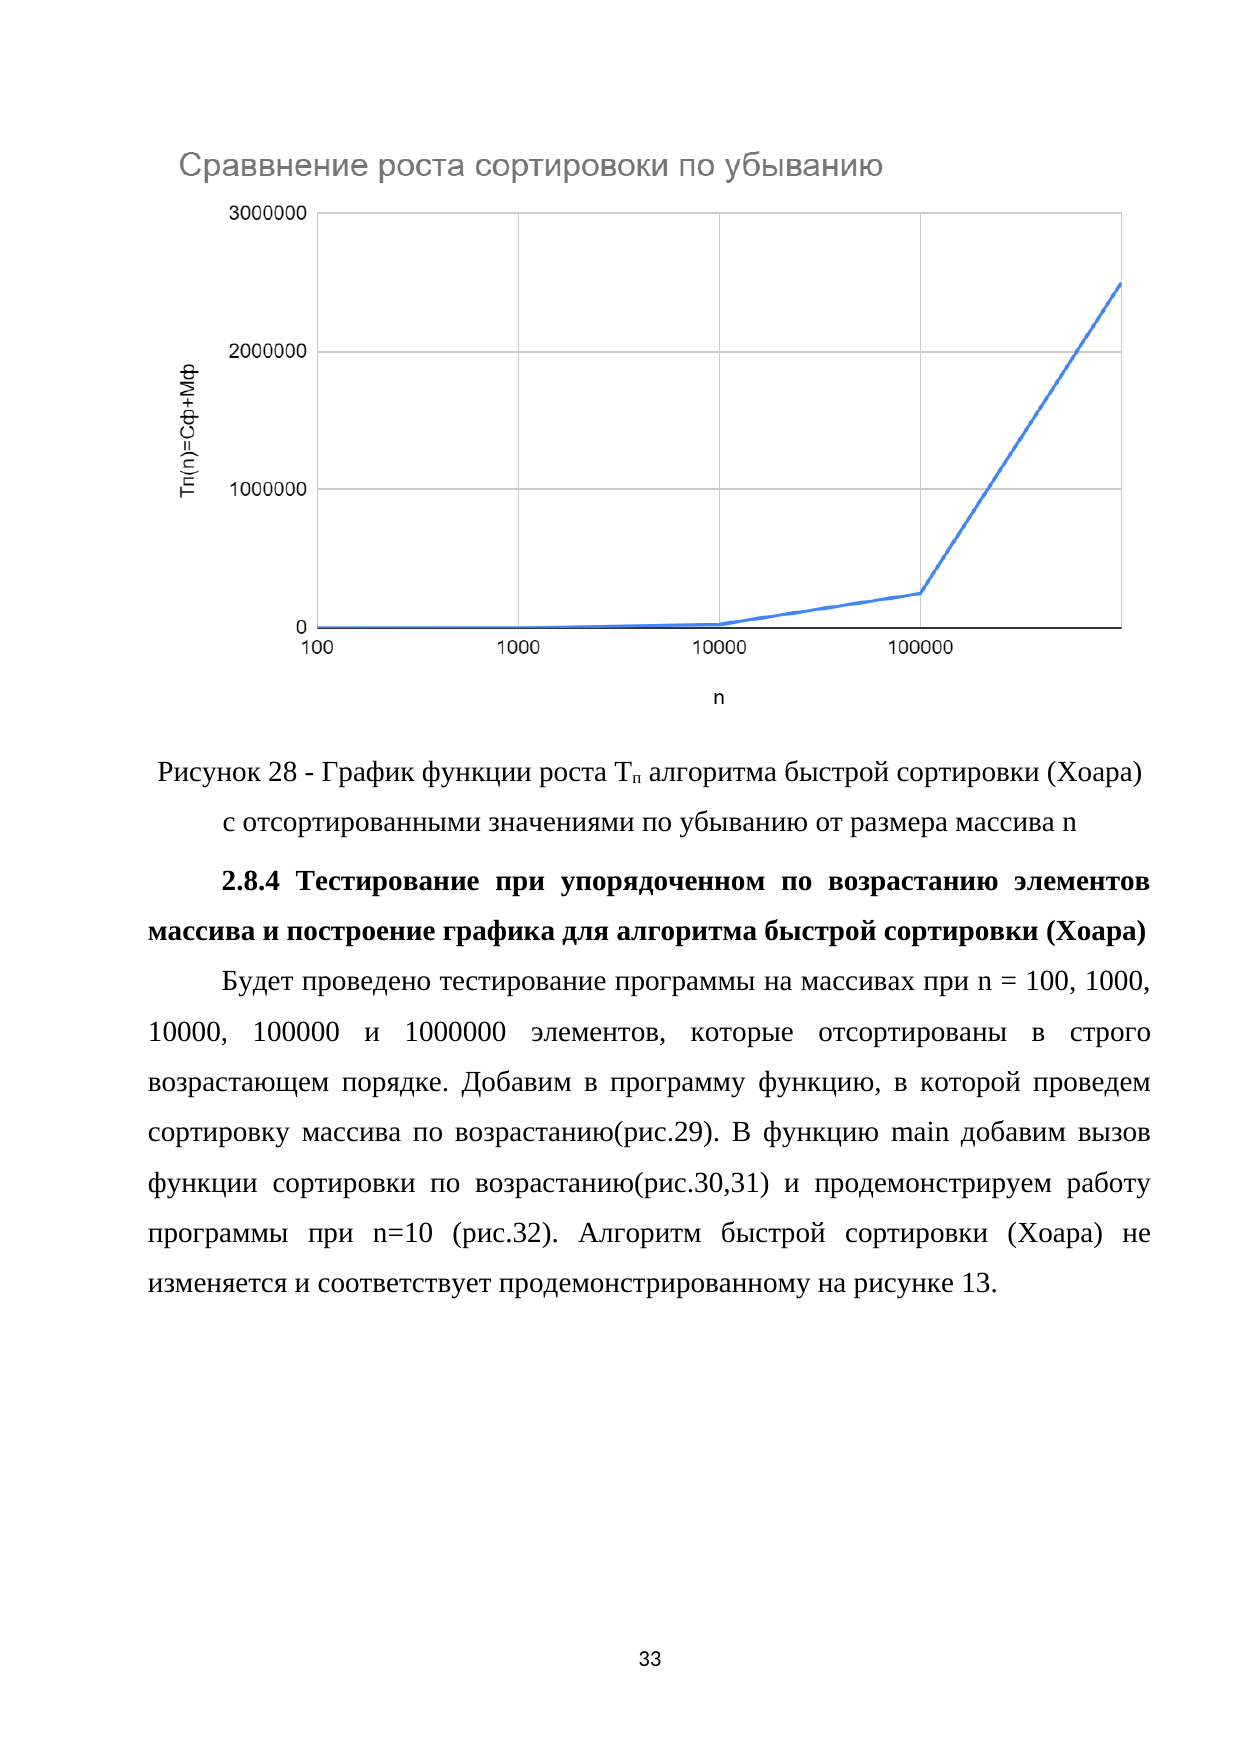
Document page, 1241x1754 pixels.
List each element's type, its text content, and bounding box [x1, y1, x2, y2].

text Рисунок 28 - График функции роста Тп алгоритма быстрой сортировки (Хоара) с отсортированными значениями по убыванию от размера массива n [148, 754, 1152, 838]
subtitle 2.8.4 Тестирование при упорядоченном по возрастанию элементов массива и построение графика для алгоритма быстрой сортировки (Хоара) [148, 863, 1152, 947]
text Будет проведено тестирование программы на массивах при n = 100, 1000, 10000, 100000 и 1000000 элементов, которые отсортированы в строго возрастающем порядке. Добавим в программу функцию, в которой проведем сортировку массива по возрастанию(рис.29). В функцию main добавим вызов функции сортировки по возрастанию(рис.30,31) и продемонстрируем работу программы при n=10 (рис.32). Алгоритм быстрой сортировки (Хоара) не изменяется и соответствует продемонстрированному на рисунке 13. [148, 963, 1152, 1299]
picture [147, 118, 1152, 739]
